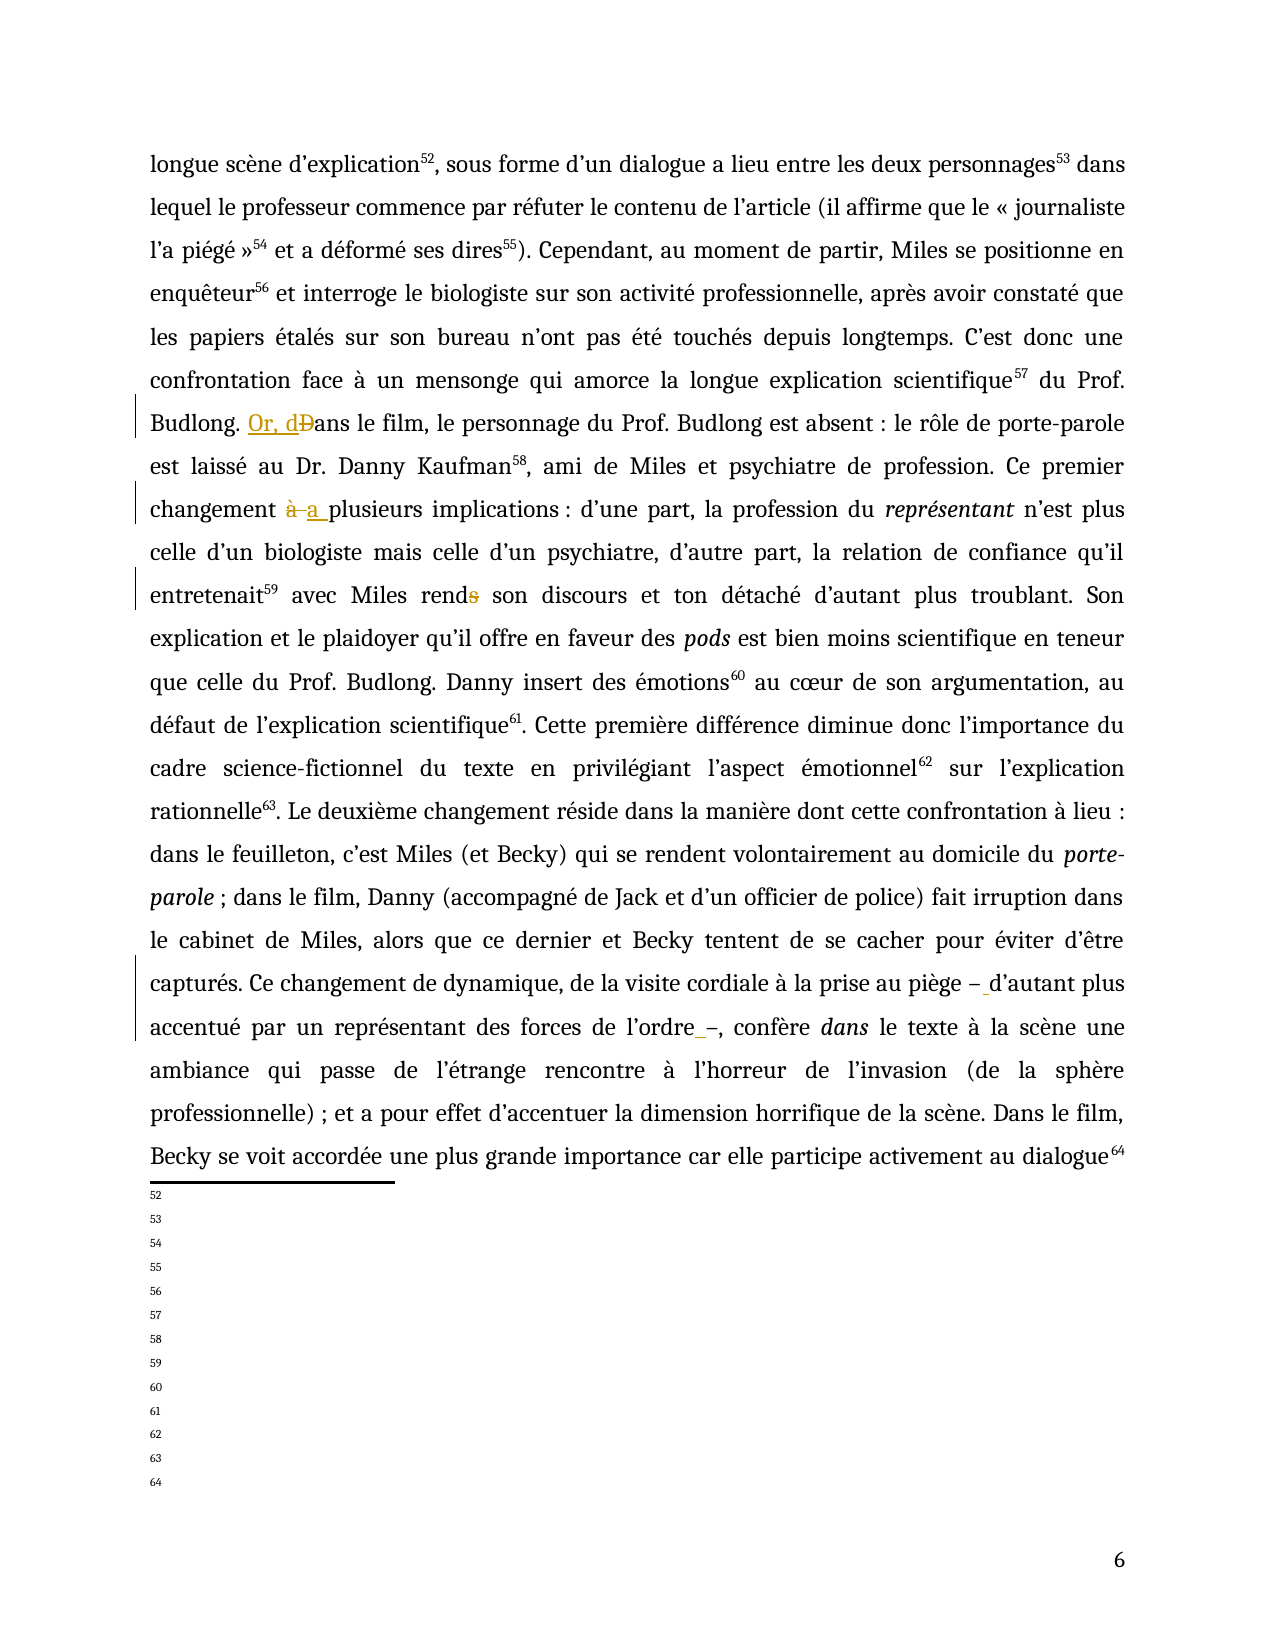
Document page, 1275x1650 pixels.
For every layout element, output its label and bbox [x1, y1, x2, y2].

text [150, 150, 1125, 1171]
